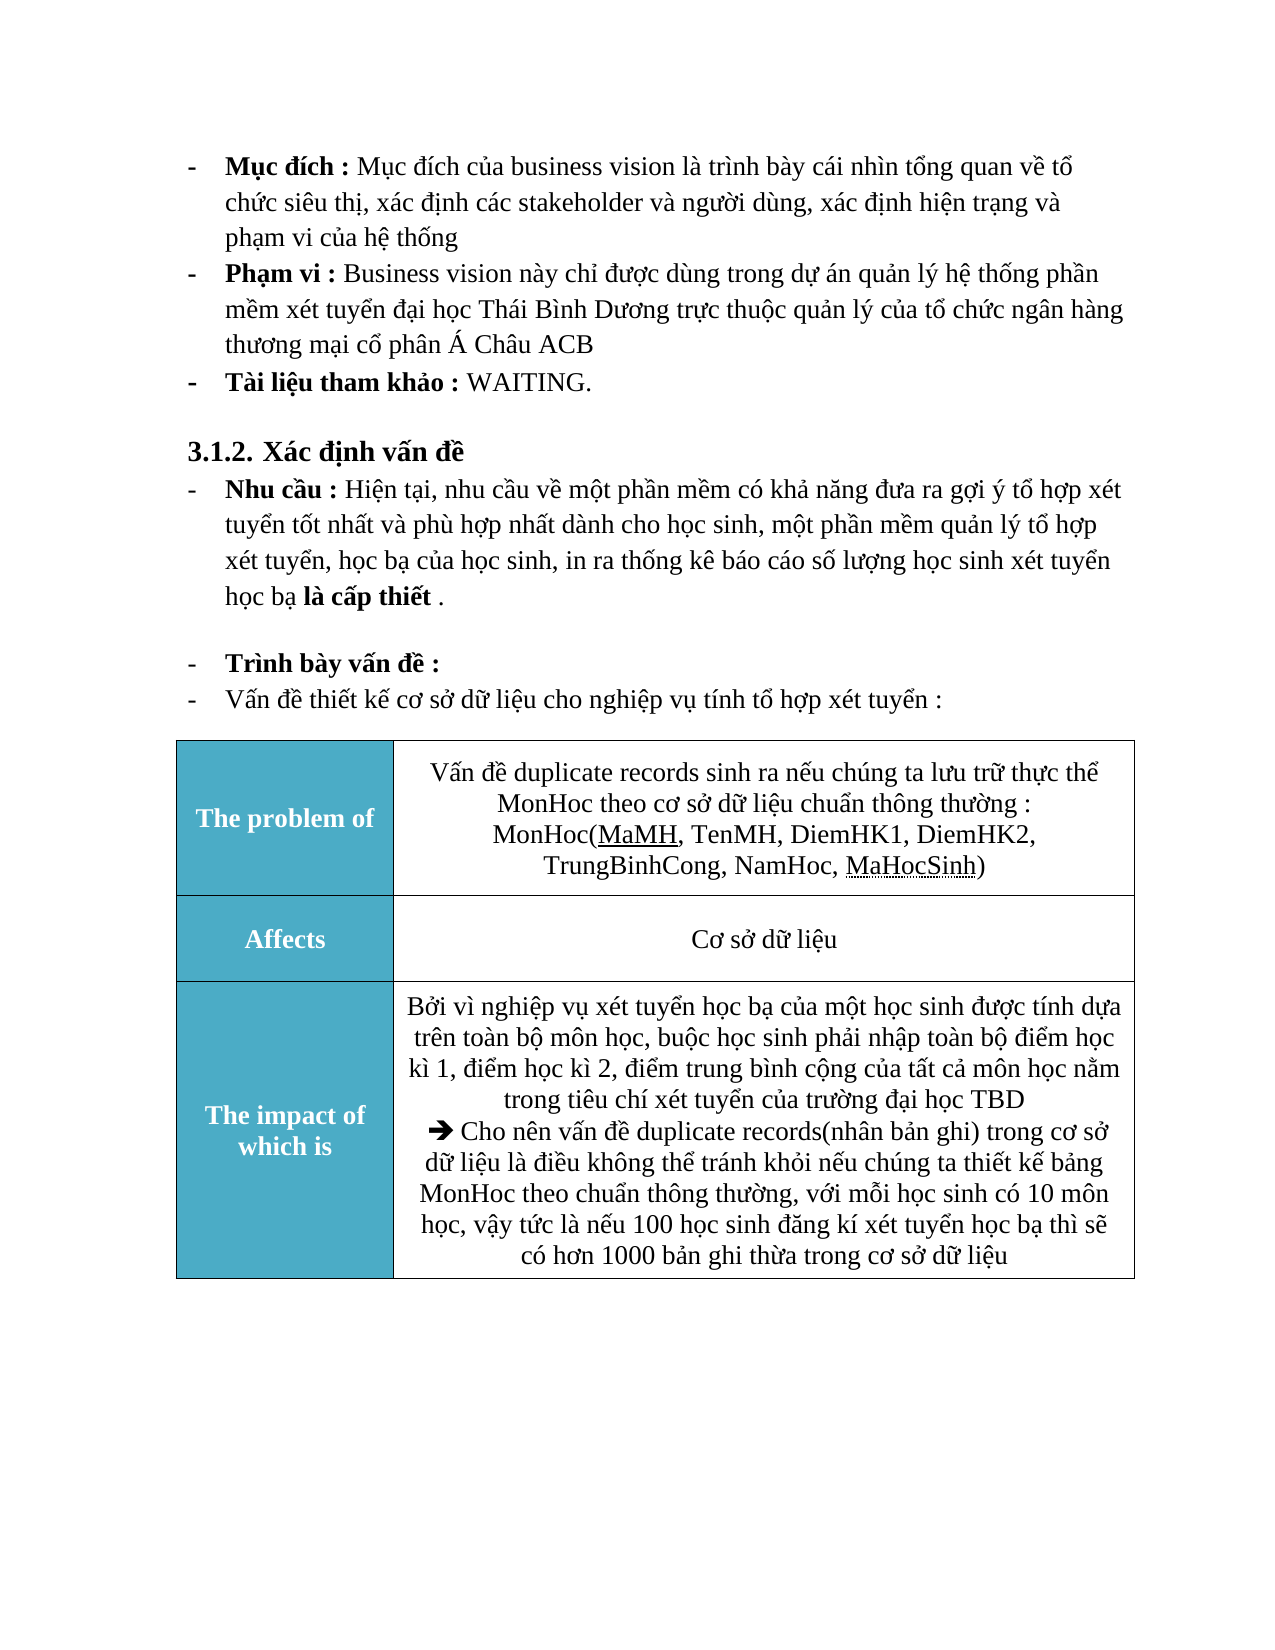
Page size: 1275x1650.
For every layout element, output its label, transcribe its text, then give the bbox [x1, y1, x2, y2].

list Tài liệu tham khảo : WAITING. [187, 364, 1125, 430]
table_cell Bởi vì nghiệp vụ xét tuyển học bạ của một học sinh được tính dựa trên toàn bộ môn học, buộc học sinh phải nhập toàn bộ điểm học kì 1, điểm học kì 2, điểm trung bình cộng của tất cả môn học nằm trong tiêu chí xét tuyển của trường đại học TBD Cho nên vấn đề duplicate records(nhân bản ghi) trong cơ sở dữ liệu là điều không thể tránh khỏi nếu chúng ta thiết kế bảng MonHoc theo chuẩn thông thường, với mỗi học sinh có 10 môn học, vậy tức là nếu 100 học sinh đăng kí xét tuyển học bạ thì sẽ có hơn 1000 bản ghi thừa trong cơ sở dữ liệu [394, 982, 1134, 1278]
list Xác định vấn đề [187, 434, 1125, 468]
table_header The problem of [177, 741, 393, 895]
table_cell The impact of which is [177, 982, 393, 1278]
list Nhu cầu : Hiện tại, nhu cầu về một phần mềm có khả năng đưa ra gợi ý tổ hợp xét tuyển tốt nhất và phù hợp nhất dành cho học sinh, một phần mềm quản lý tổ hợp xét tuyển, học bạ của học sinh, in ra thống kê báo cáo số lượng học sinh xét tuyển học bạ là cấp thiết . [187, 473, 1125, 643]
table_cell Affects [177, 896, 393, 981]
list Vấn đề thiết kế cơ sở dữ liệu cho nghiệp vụ tính tổ hợp xét tuyển : [187, 683, 1125, 714]
table_cell Cơ sở dữ liệu [394, 896, 1134, 981]
table_header Vấn đề duplicate records sinh ra nếu chúng ta lưu trữ thực thể MonHoc theo cơ sở dữ liệu chuẩn thông thường : MonHoc(MaMH, TenMH, DiemHK1, DiemHK2, TrungBinhCong, NamHoc, MaHocSinh) [394, 741, 1134, 895]
list Trình bày vấn đề : [187, 647, 1125, 679]
